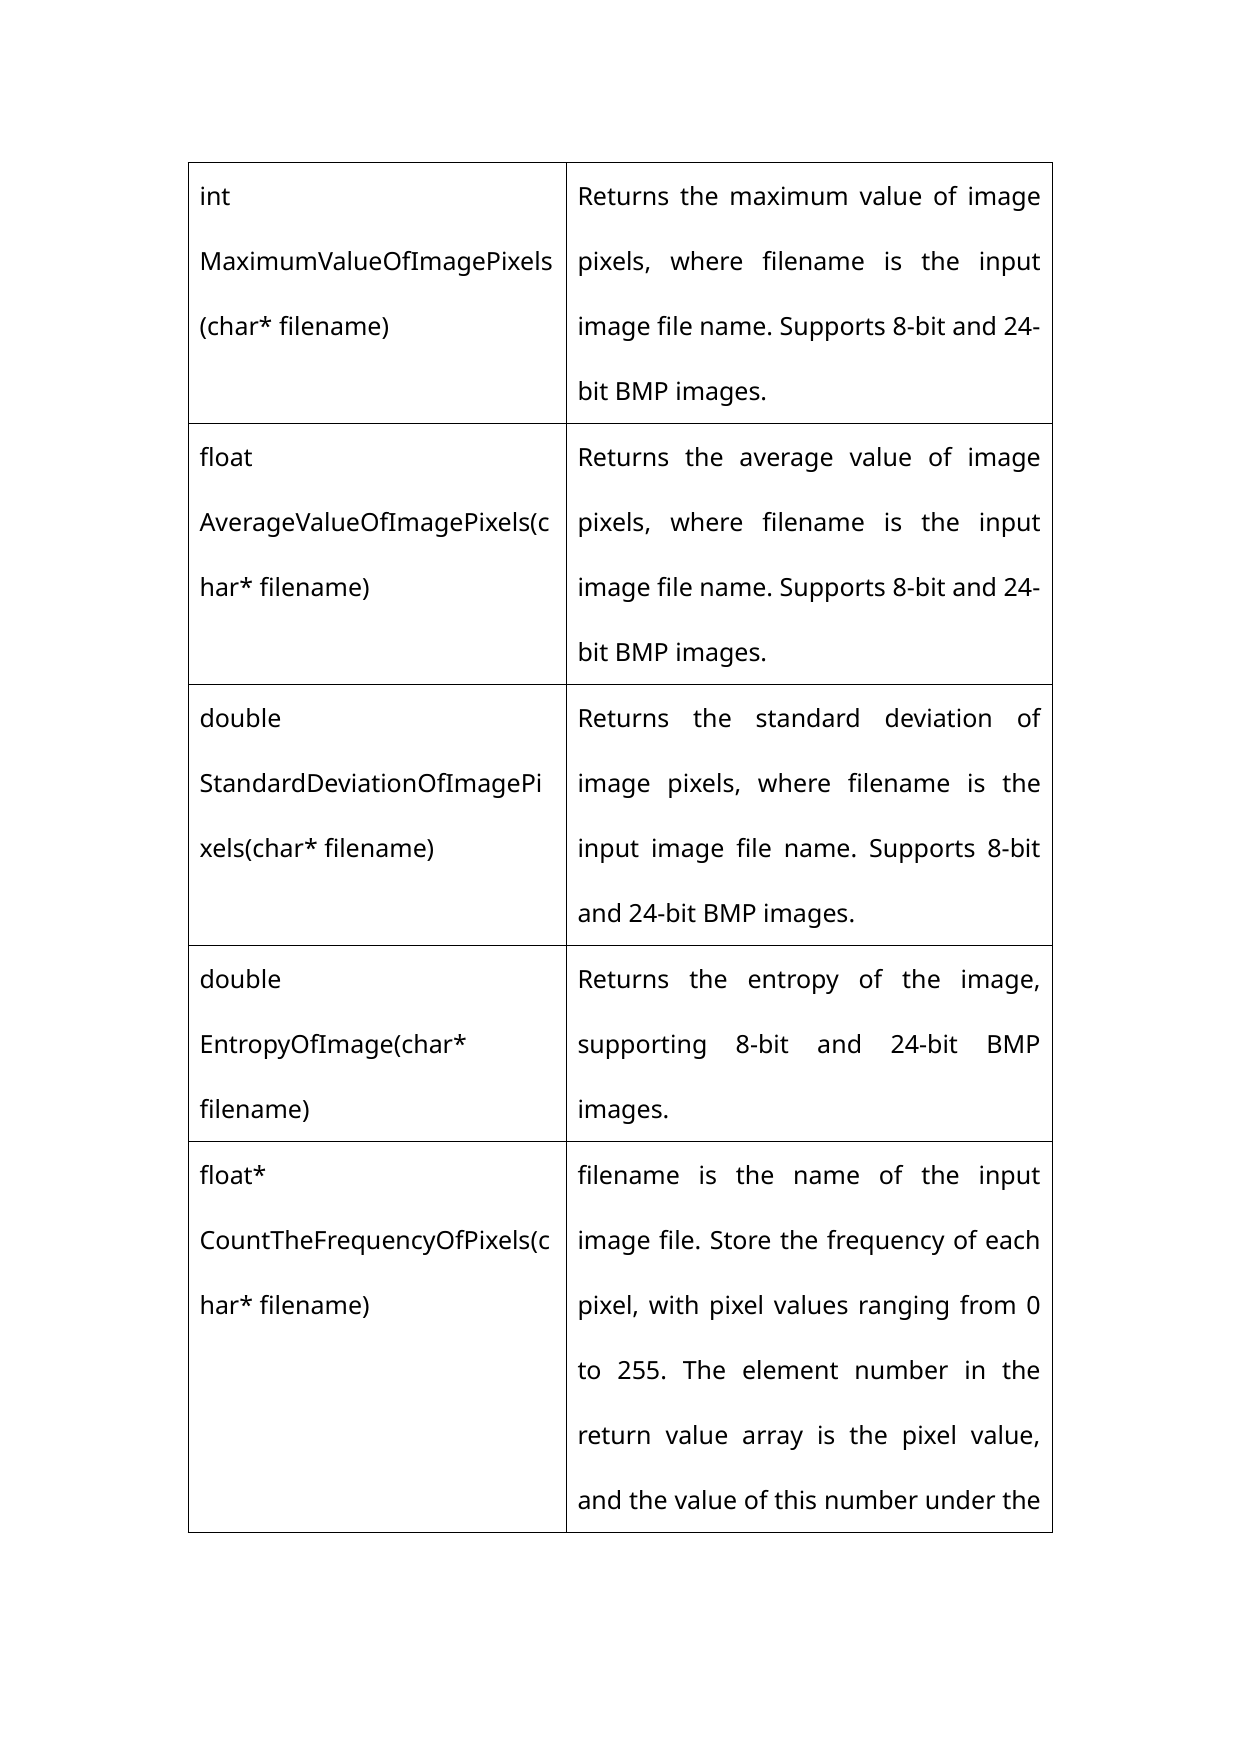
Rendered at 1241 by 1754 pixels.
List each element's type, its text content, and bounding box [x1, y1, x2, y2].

table_cell double EntropyOfImage(char* filename) [189, 946, 566, 1141]
table_cell double StandardDeviationOfImagePixels(char* filename) [189, 685, 566, 945]
table_cell Returns the standard deviation of image pixels, where filename is the input image file name. Supports 8-bit and 24-bit BMP images. [567, 685, 1052, 945]
table_cell Returns the entropy of the image, supporting 8-bit and 24-bit BMP images. [567, 946, 1052, 1141]
table_cell float AverageValueOfImagePixels(char* filename) [189, 424, 566, 684]
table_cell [189, 1142, 566, 1532]
table_cell Returns the average value of image pixels, where filename is the input image file name. Supports 8-bit and 24-bit BMP images. [567, 424, 1052, 684]
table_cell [567, 1142, 1052, 1532]
table_cell Returns the maximum value of image pixels, where filename is the input image file name. Supports 8-bit and 24-bit BMP images. [567, 163, 1052, 423]
table_cell int MaximumValueOfImagePixels(char* filename) [189, 163, 566, 423]
